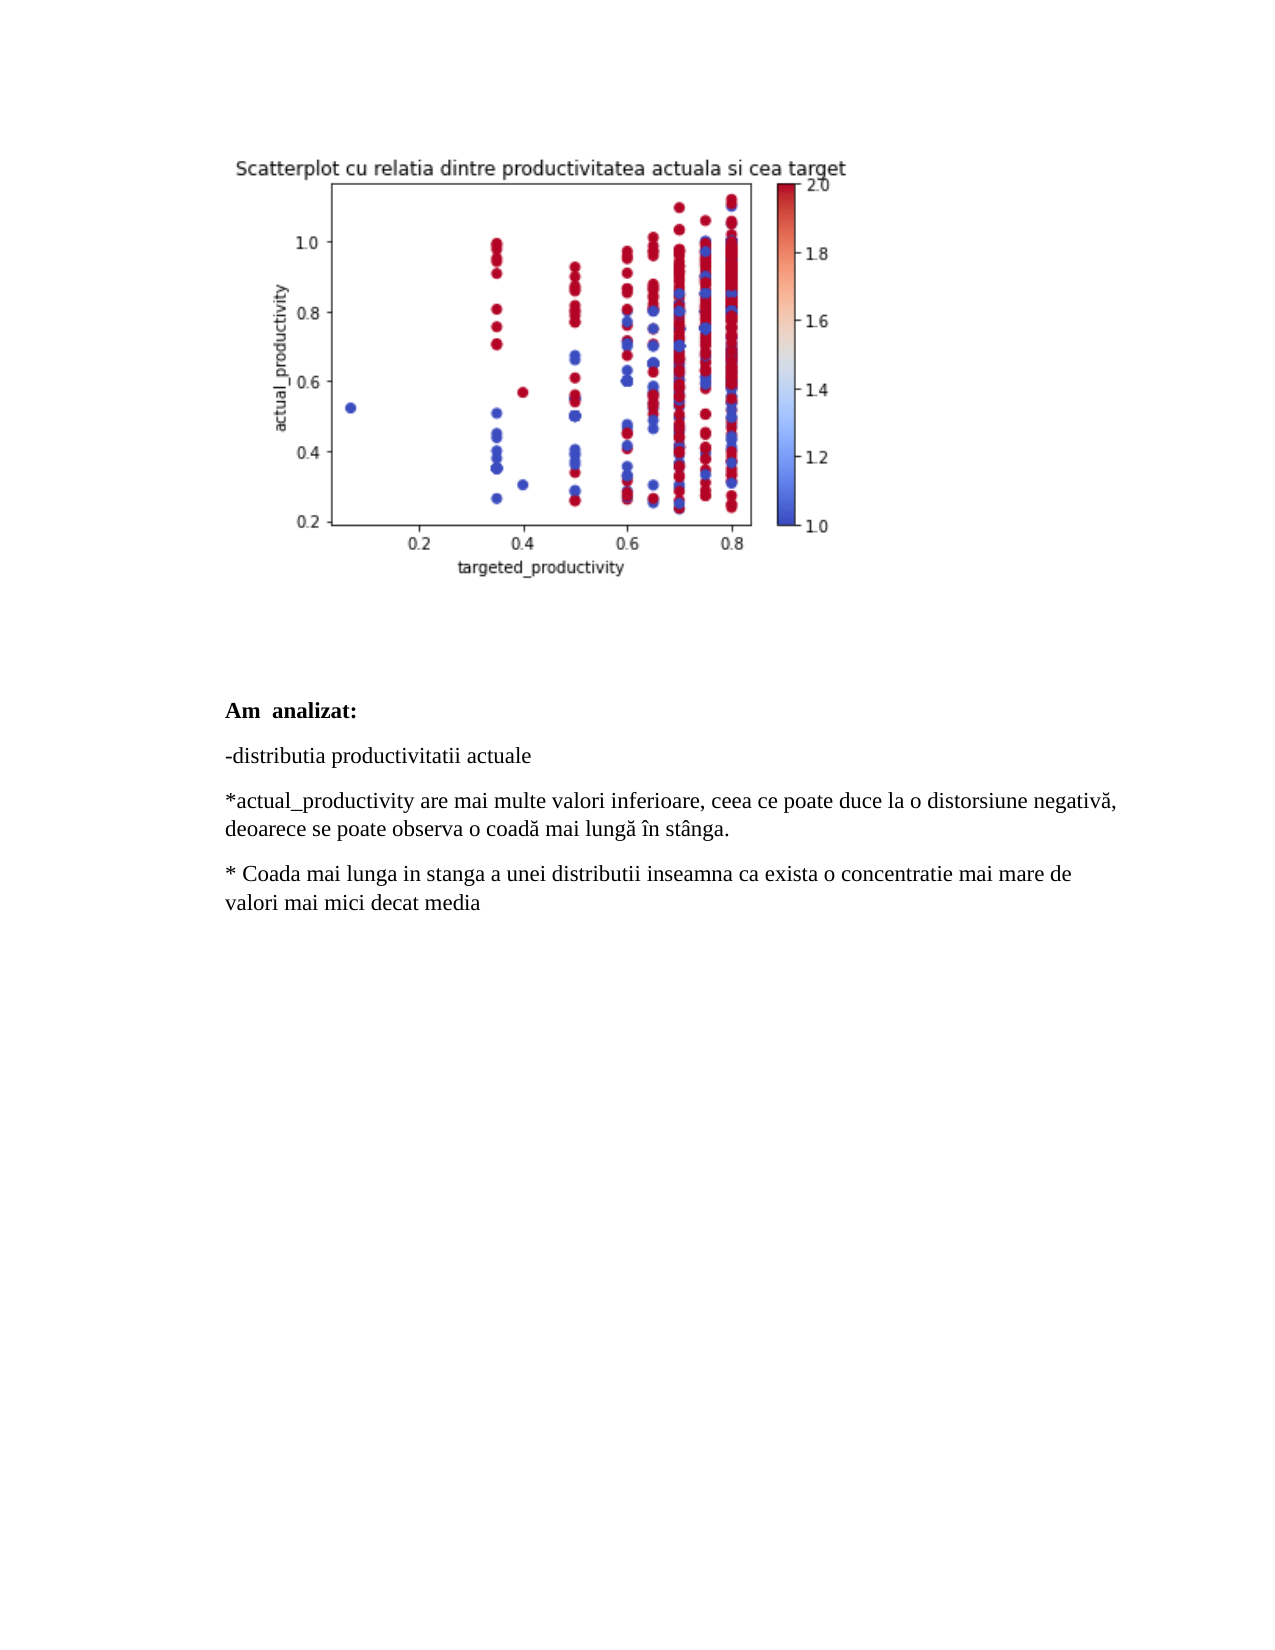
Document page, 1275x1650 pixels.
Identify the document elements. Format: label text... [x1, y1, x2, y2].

text -distributia productivitatii actuale [225, 742, 1125, 768]
text Am analizat: [225, 697, 1125, 723]
text *actual_productivity are mai multe valori inferioare, ceea ce poate duce la o distorsiune negativă, deoarece se poate observa o coadă mai lungă în stânga. [225, 787, 1125, 842]
picture [225, 150, 857, 586]
text * Coada mai lunga in stanga a unei distributii inseamna ca exista o concentratie mai mare de valori mai mici decat media [225, 861, 1125, 915]
